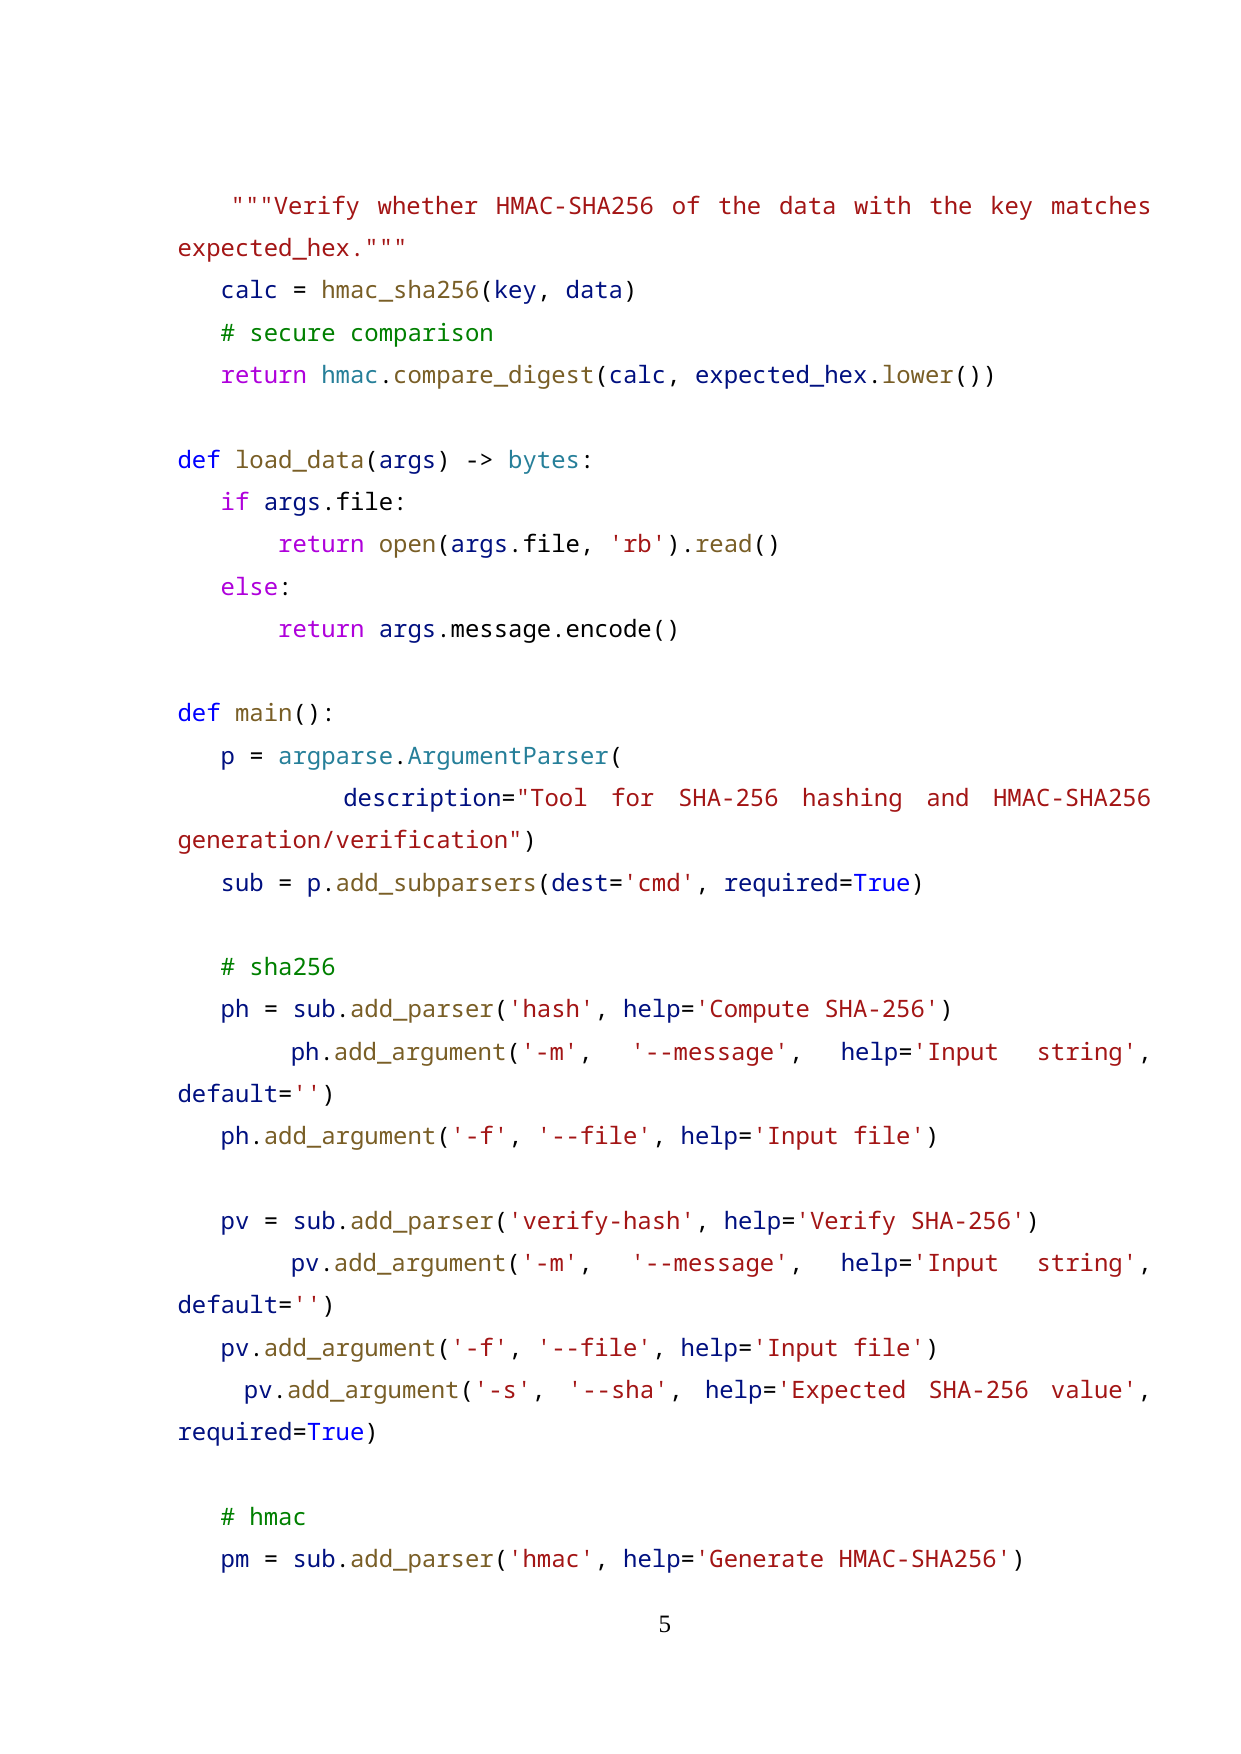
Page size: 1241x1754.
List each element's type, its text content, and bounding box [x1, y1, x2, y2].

text return hmac.compare_digest(calc, expected_hex.lower()) [177, 358, 1152, 390]
text else: [177, 569, 1152, 602]
text def main(): [177, 696, 1152, 729]
text calc = hmac_sha256(key, data) [177, 273, 1152, 306]
text pv.add_argument('-m', '--message', help='Input string', default='') [177, 1246, 1152, 1321]
text ph.add_argument('-m', '--message', help='Input string', default='') [177, 1034, 1152, 1109]
text pv.add_argument('-f', '--file', help='Input file') [177, 1331, 1152, 1363]
text pv.add_argument('-s', '--sha', help='Expected SHA-256 value', required=True) [177, 1373, 1152, 1448]
text # sha256 [177, 950, 1152, 982]
text return args.message.encode() [177, 612, 1152, 644]
text def load_data(args) -> bytes: [177, 442, 1152, 475]
text """Verify whether HMAC-SHA256 of the data with the key matches expected_hex.""" [177, 189, 1152, 263]
text description="Tool for SHA-256 hashing and HMAC-SHA256 generation/verification") [177, 781, 1152, 856]
text # hmac [177, 1500, 1152, 1532]
text return open(args.file, 'rb').read() [177, 527, 1152, 559]
text ph = sub.add_parser('hash', help='Compute SHA-256') [177, 992, 1152, 1025]
text pm = sub.add_parser('hmac', help='Generate HMAC-SHA256') [177, 1542, 1152, 1574]
text p = argparse.ArgumentParser( [177, 738, 1152, 771]
text sub = p.add_subparsers(dest='cmd', required=True) [177, 865, 1152, 898]
text if args.file: [177, 485, 1152, 517]
text # secure comparison [177, 316, 1152, 348]
text ph.add_argument('-f', '--file', help='Input file') [177, 1119, 1152, 1152]
text pv = sub.add_parser('verify-hash', help='Verify SHA-256') [177, 1204, 1152, 1236]
